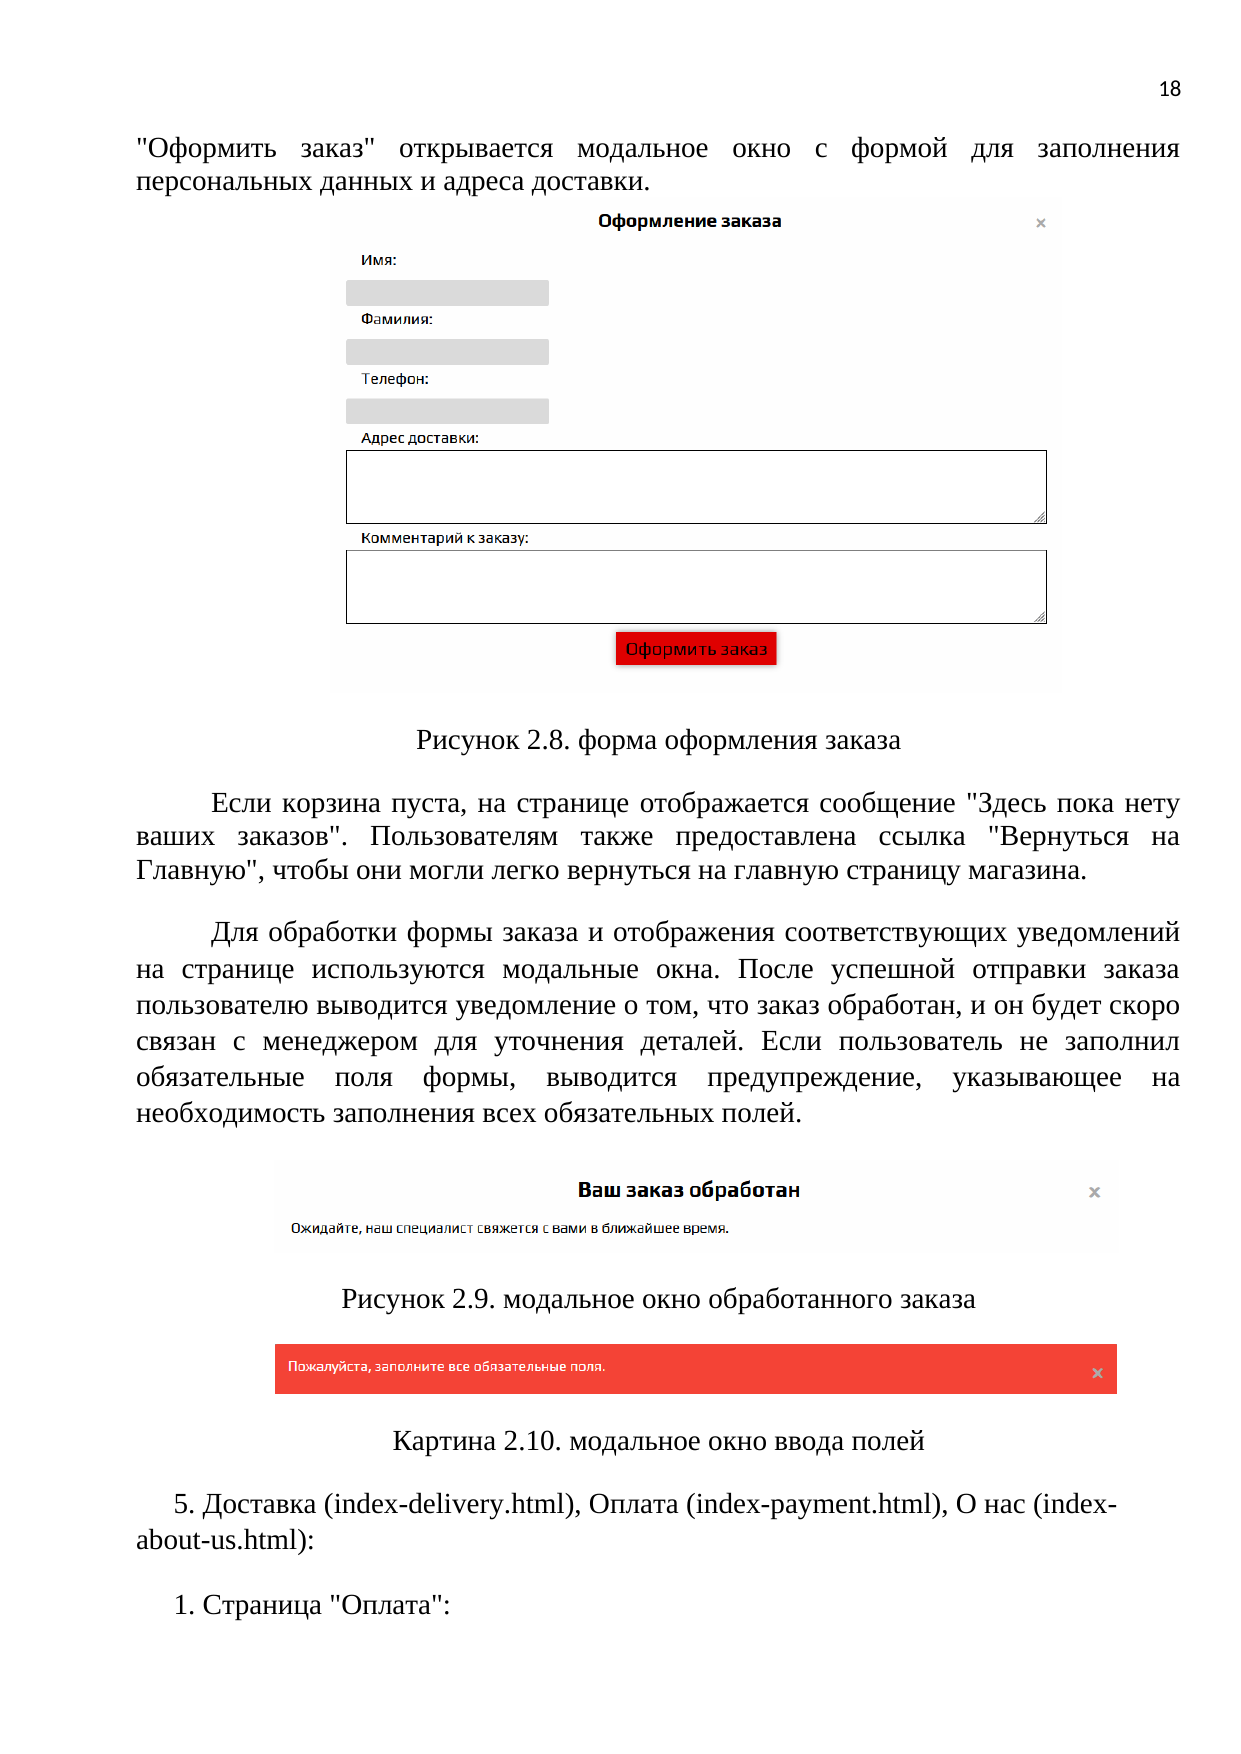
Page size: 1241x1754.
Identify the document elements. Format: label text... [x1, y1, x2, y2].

list Страница "Оплата": [173, 1587, 1181, 1621]
picture [275, 1344, 1117, 1394]
picture [330, 197, 1062, 693]
picture [273, 1160, 1119, 1253]
text Картина 2.10. модальное окно ввода полей [136, 1423, 1181, 1457]
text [136, 130, 1181, 197]
text Рисунок 2.8. форма оформления заказа [136, 722, 1181, 756]
text Если корзина пуста, на странице отображается сообщение "Здесь пока нету ваших заказов". Пользователям также предоставлена ссылка "Вернуться на Главную", чтобы они могли легко вернуться на главную страницу магазина. [136, 785, 1181, 885]
text Рисунок 2.9. модальное окно обработанного заказа [136, 1281, 1181, 1315]
text Для обработки формы заказа и отображения соответствующих уведомлений на странице используются модальные окна. После успешной отправки заказа пользователю выводится уведомление о том, что заказ обработан, и он будет скоро связан с менеджером для уточнения деталей. Если пользователь не заполнил обязательные поля формы, выводится предупреждение, указывающее на необходимость заполнения всех обязательных полей. [136, 914, 1181, 1129]
text 5. Доставка (index-delivery.html), Оплата (index-payment.html), О нас (index-about-us.html): [136, 1486, 1181, 1555]
